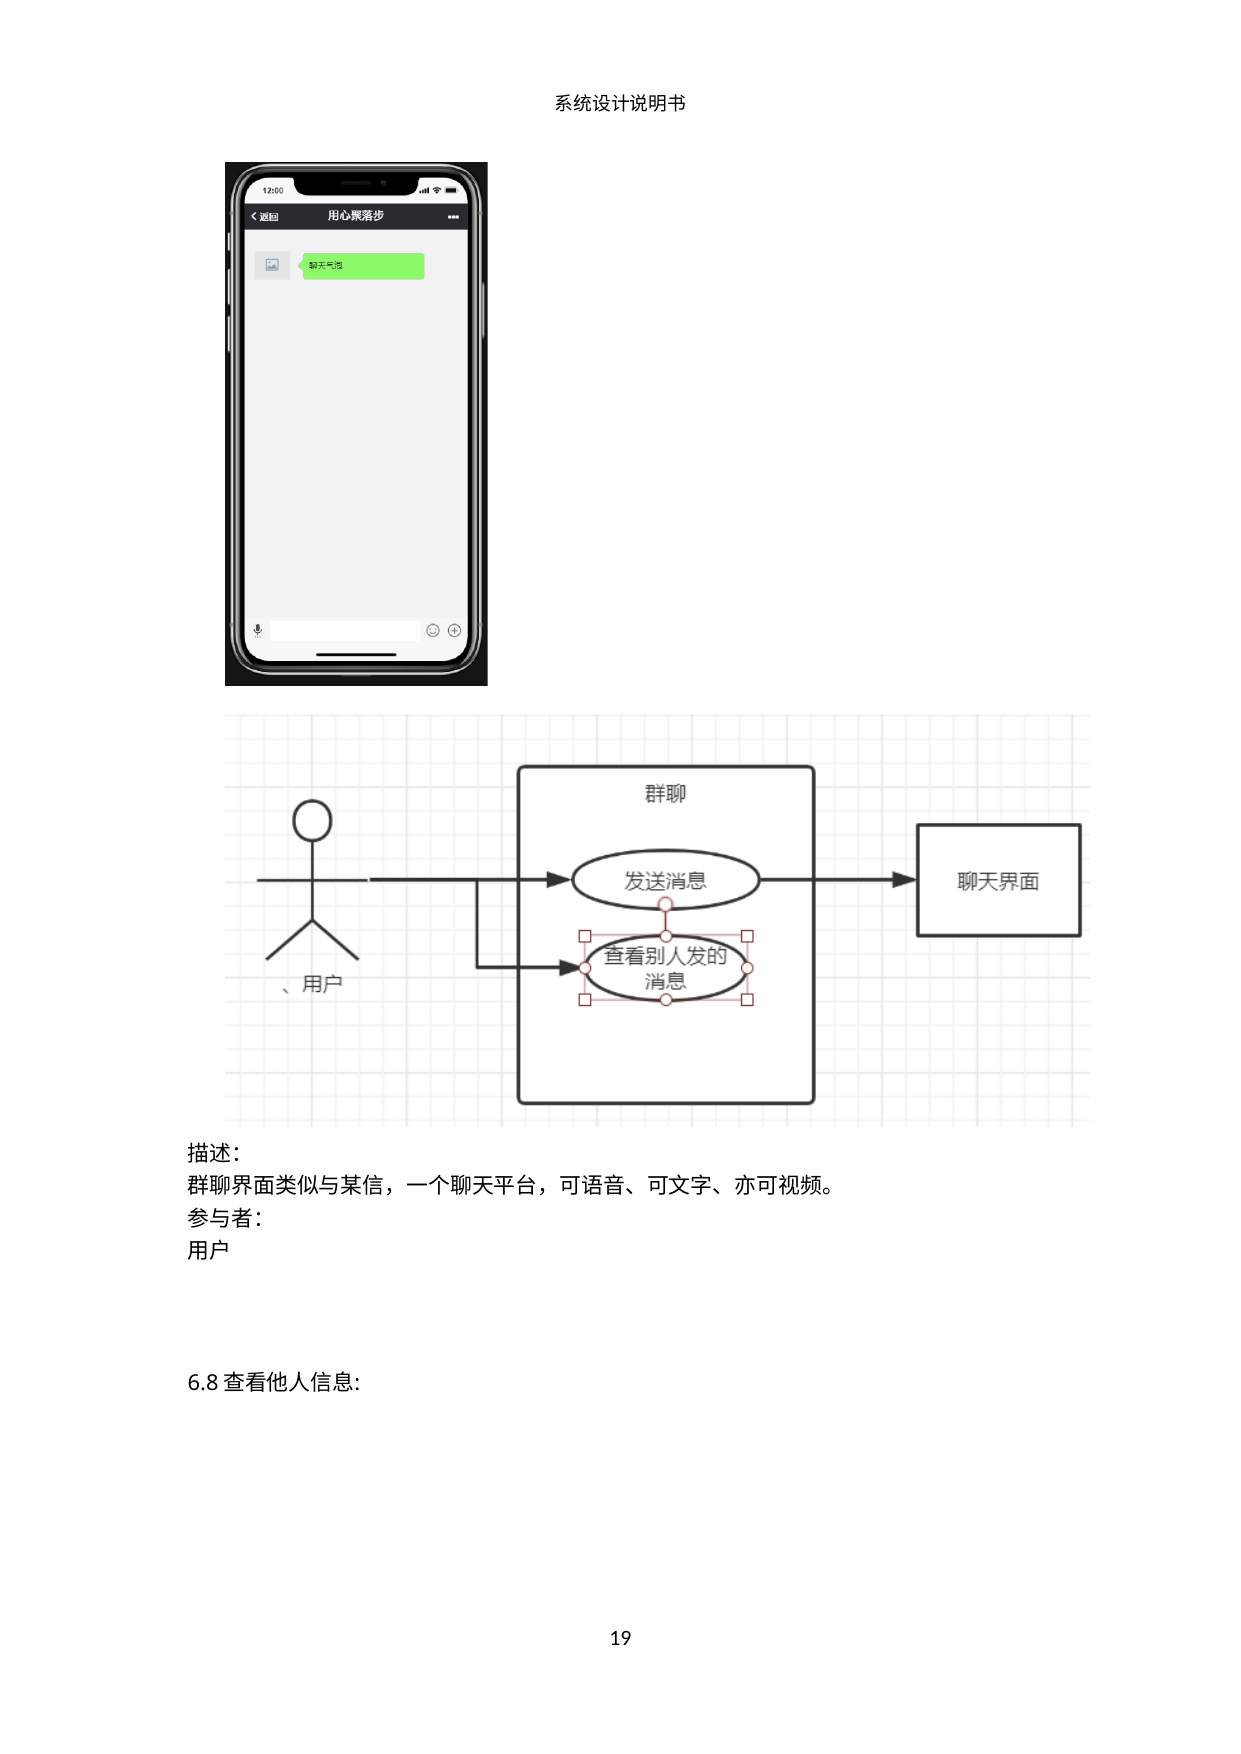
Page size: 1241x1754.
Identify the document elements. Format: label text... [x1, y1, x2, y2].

text 描述： [187, 1137, 1053, 1169]
text 群聊界面类似与某信，一个聊天平台，可语音、可文字、亦可视频。 [187, 1169, 1053, 1202]
text 用户 [187, 1234, 1053, 1267]
text 6.8查看他人信息: [187, 1364, 1053, 1397]
picture [225, 714, 1091, 1127]
picture [225, 162, 488, 686]
text 参与者： [187, 1202, 1053, 1234]
